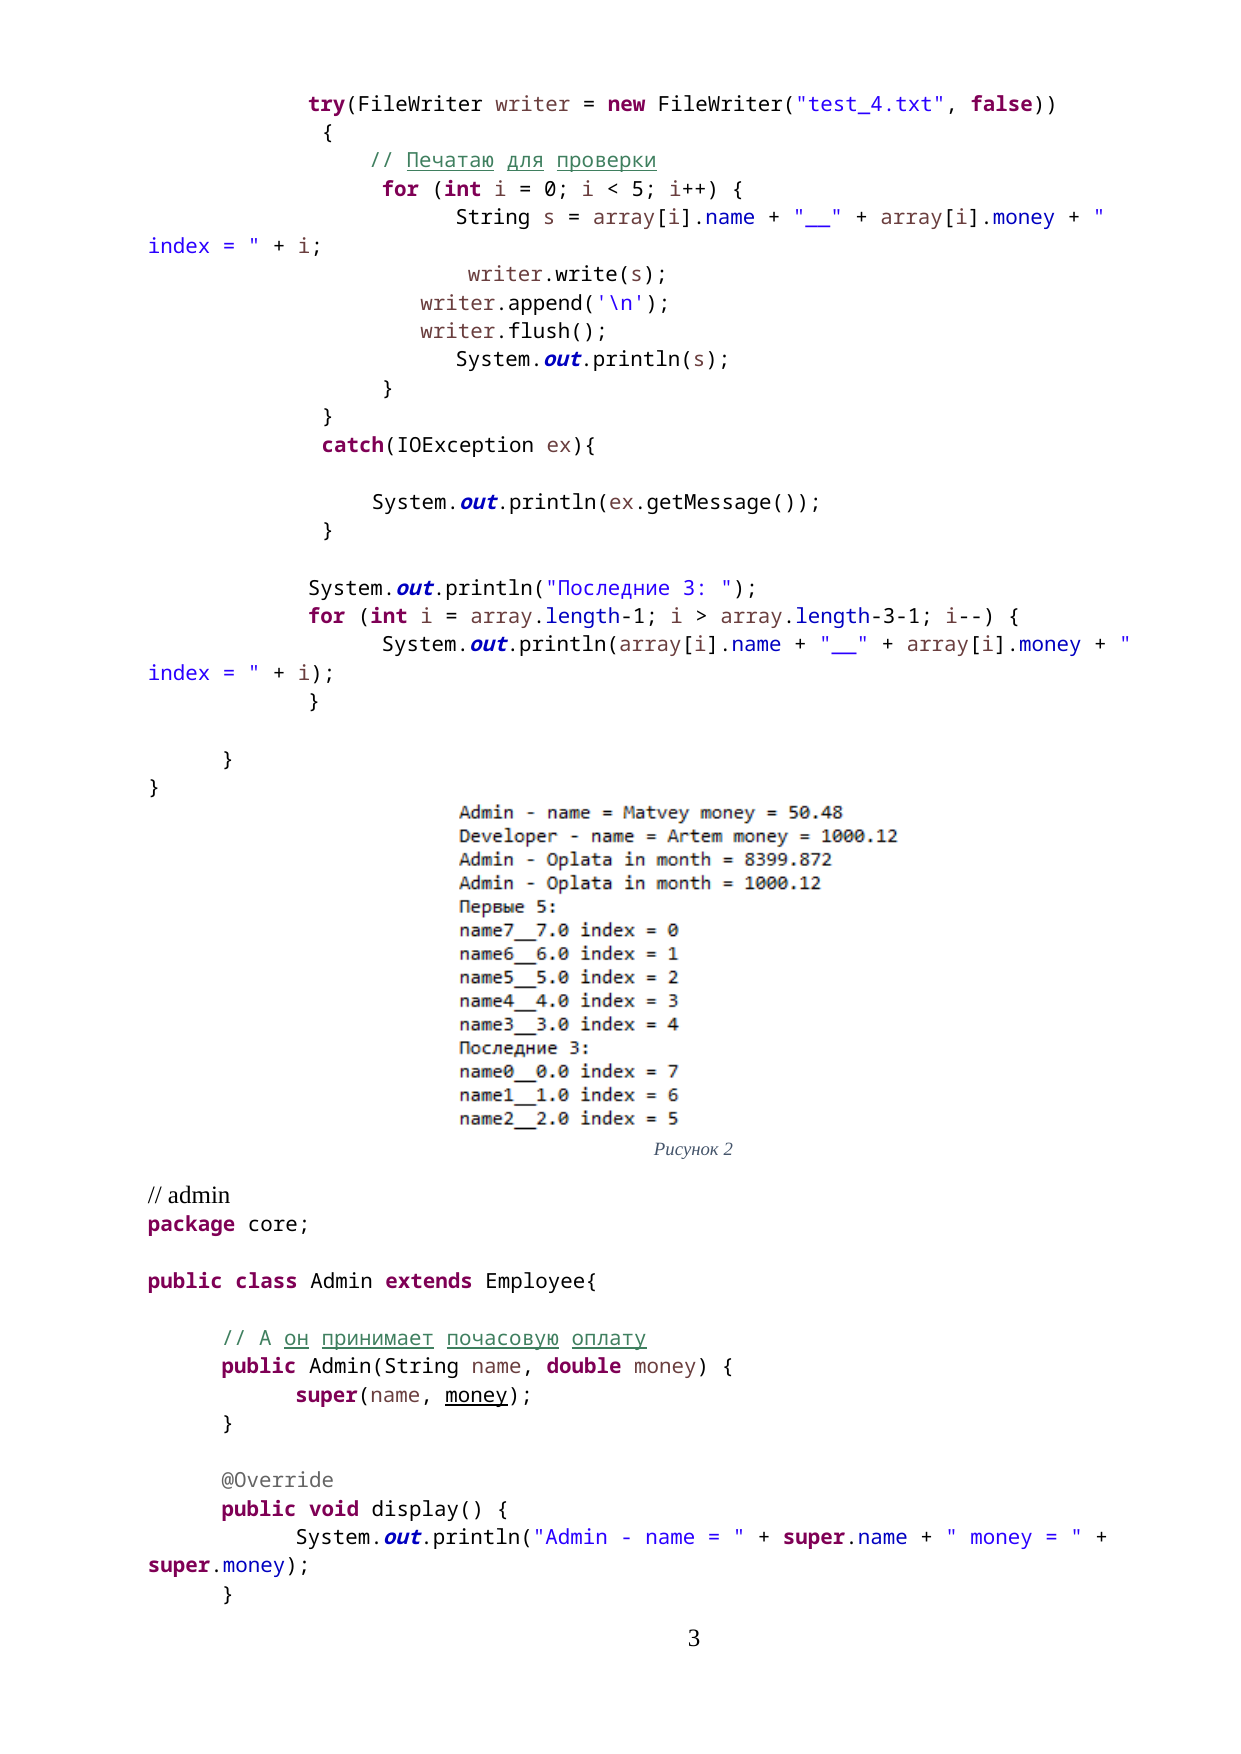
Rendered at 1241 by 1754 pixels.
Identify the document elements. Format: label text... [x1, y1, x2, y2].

text } [148, 1408, 1166, 1437]
text } [148, 772, 1166, 801]
text System.out.println(ex.getMessage()); [148, 487, 1166, 516]
text // А он принимает почасовую оплату [148, 1323, 1166, 1351]
text @Override [148, 1465, 1166, 1494]
text Рисунок 2 [148, 1138, 1166, 1160]
text } [148, 744, 1166, 772]
text { [148, 117, 1166, 146]
text // Печатаю для проверки [148, 146, 1166, 174]
text public Admin(String name, double money) { [148, 1351, 1166, 1380]
text try(FileWriter writer = new FileWriter("test_4.txt", false)) [148, 89, 1166, 117]
text for (int i = array.length-1; i > array.length-3-1; i--) { [148, 601, 1166, 629]
text System.out.println(s); [148, 344, 1166, 373]
text System.out.println("Последние 3: "); [148, 573, 1166, 601]
text public class Admin extends Employee{ [148, 1266, 1166, 1294]
text System.out.println("Admin - name = " + super.name + " money = " + super.money); [148, 1522, 1166, 1579]
text String s = array[i].name + "__" + array[i].money + " index = " + i; [148, 202, 1166, 259]
text } [148, 401, 1166, 430]
picture [458, 800, 930, 1139]
text writer.append('\n'); [148, 288, 1166, 316]
text } [148, 516, 1166, 544]
text super(name, money); [148, 1380, 1166, 1408]
text catch(IOException ex){ [148, 430, 1166, 458]
text // admin [148, 1181, 1166, 1209]
text for (int i = 0; i < 5; i++) { [148, 174, 1166, 202]
text package core; [148, 1209, 1166, 1238]
text public void display() { [148, 1494, 1166, 1522]
text writer.flush(); [148, 316, 1166, 344]
text } [148, 686, 1166, 715]
text System.out.println(array[i].name + "__" + array[i].money + " index = " + i); [148, 629, 1166, 686]
text } [148, 1579, 1166, 1607]
text writer.write(s); [148, 259, 1166, 288]
text } [148, 373, 1166, 401]
